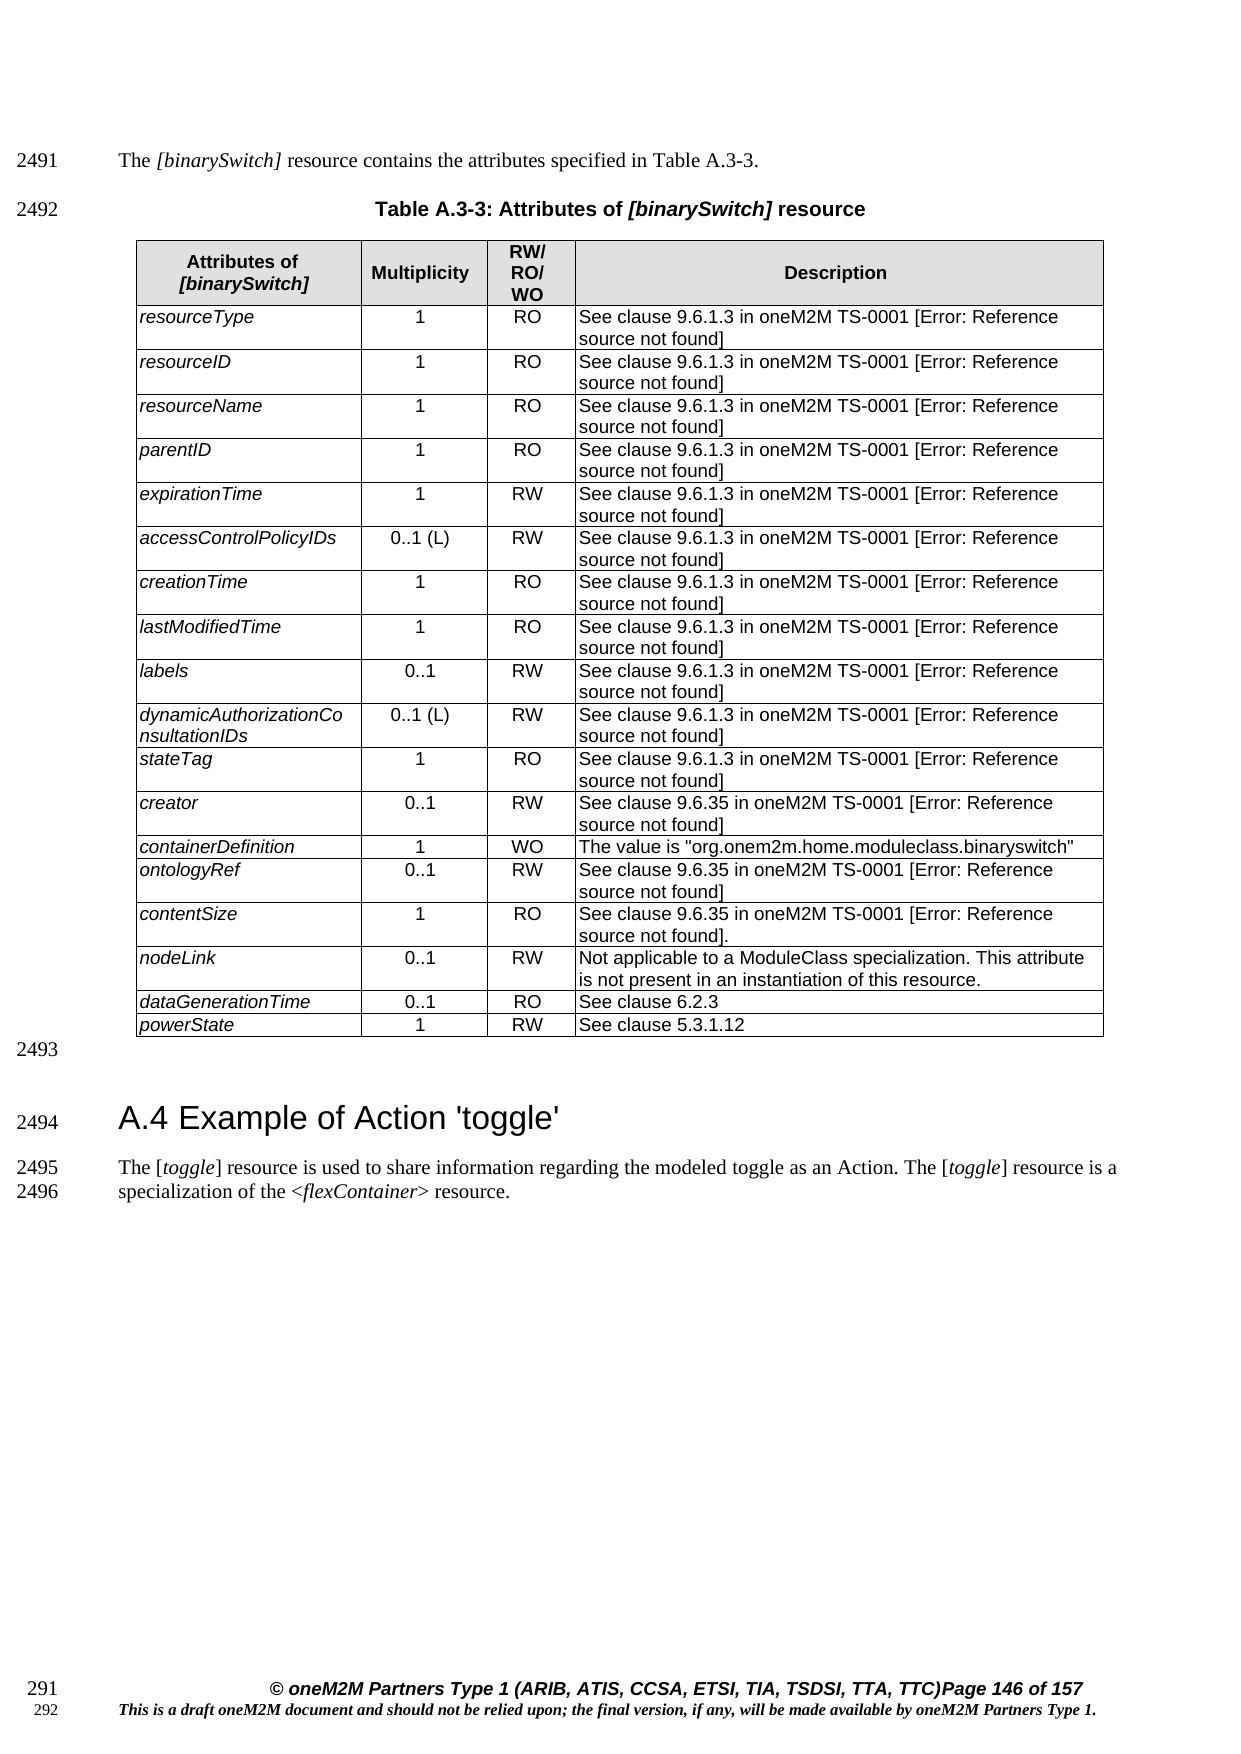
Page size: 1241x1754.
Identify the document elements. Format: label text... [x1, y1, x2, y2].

text Table A.3-3: Attributes of [binarySwitch] resource [118, 197, 1122, 221]
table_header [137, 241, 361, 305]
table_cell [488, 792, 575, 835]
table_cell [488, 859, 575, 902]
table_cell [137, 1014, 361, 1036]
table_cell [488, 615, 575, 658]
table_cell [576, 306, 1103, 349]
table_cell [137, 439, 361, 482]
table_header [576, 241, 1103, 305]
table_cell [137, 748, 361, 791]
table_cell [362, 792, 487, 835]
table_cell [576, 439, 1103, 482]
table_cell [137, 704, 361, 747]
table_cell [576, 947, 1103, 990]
text The [toggle] resource is used to share information regarding the modeled toggle as an Action. The [toggle] resource is a specialization of the <flexContainer> resource. [118, 1155, 1122, 1203]
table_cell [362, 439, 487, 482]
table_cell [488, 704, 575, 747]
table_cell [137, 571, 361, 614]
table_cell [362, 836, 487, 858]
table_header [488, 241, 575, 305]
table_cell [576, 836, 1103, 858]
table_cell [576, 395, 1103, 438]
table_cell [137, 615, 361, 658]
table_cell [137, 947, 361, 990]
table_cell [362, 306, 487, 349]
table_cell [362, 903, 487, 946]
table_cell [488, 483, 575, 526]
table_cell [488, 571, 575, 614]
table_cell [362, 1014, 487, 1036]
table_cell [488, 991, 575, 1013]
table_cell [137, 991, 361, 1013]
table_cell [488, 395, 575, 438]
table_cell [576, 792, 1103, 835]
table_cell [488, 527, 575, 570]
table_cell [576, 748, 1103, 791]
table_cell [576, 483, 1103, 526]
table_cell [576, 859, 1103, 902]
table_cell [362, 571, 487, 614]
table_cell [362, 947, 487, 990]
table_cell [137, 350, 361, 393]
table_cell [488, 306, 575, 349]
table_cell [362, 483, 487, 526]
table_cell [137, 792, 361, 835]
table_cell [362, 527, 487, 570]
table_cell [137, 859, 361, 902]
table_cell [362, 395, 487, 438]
text The [binarySwitch] resource contains the attributes specified in Table A.3-3. [118, 148, 1122, 172]
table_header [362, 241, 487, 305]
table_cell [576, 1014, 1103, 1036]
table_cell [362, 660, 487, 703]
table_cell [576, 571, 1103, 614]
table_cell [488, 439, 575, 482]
text Example of Action 'toggle' [118, 1098, 1122, 1137]
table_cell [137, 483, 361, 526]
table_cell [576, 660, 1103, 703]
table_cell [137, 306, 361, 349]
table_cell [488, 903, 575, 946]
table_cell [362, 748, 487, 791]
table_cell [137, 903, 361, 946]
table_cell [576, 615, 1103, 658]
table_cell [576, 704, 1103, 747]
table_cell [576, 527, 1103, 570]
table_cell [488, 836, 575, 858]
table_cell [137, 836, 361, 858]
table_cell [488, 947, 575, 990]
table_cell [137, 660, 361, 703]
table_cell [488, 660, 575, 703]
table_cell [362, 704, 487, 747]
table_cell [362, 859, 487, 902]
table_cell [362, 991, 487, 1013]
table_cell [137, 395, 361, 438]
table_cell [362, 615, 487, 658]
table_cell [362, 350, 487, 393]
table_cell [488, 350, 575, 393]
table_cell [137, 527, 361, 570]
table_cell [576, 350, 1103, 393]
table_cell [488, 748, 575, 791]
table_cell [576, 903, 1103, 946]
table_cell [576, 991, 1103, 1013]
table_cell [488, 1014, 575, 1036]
